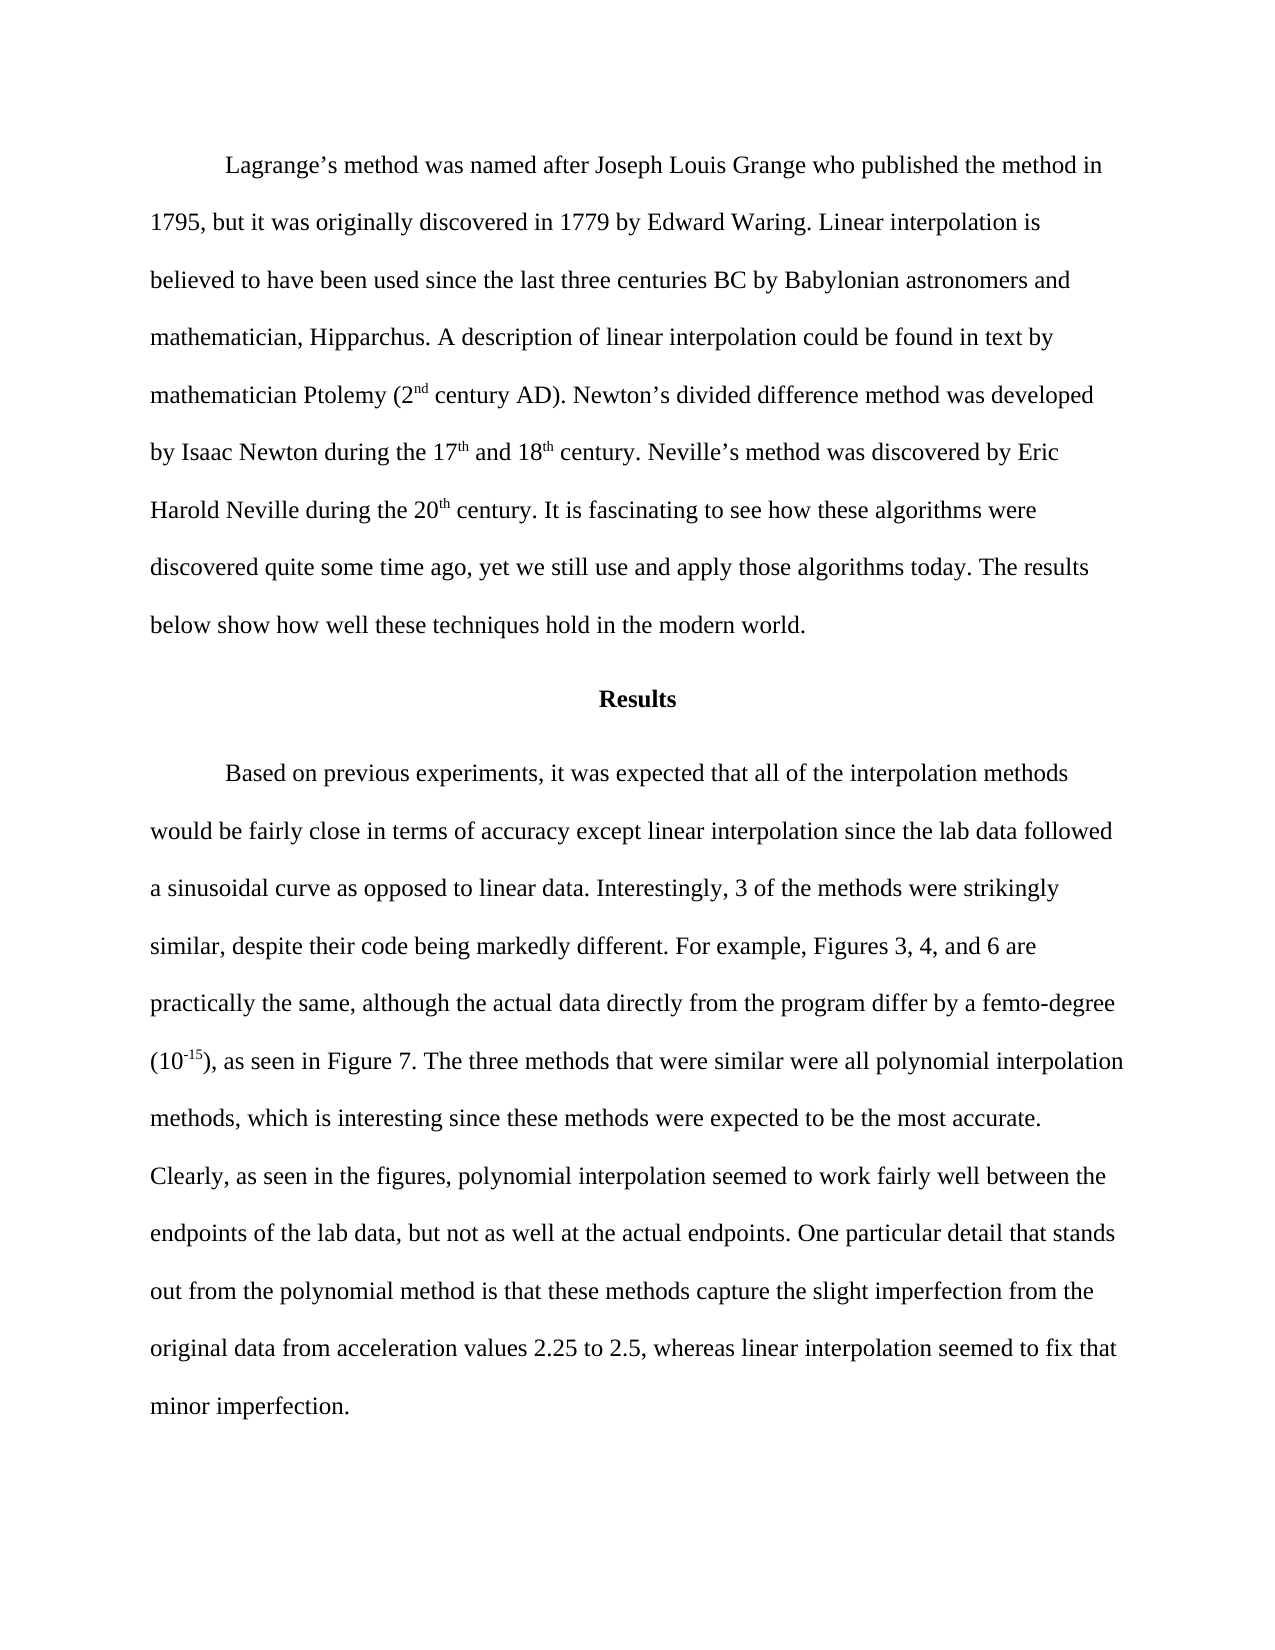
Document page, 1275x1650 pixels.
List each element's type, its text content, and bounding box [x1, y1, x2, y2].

text Results [150, 684, 1125, 713]
text Lagrange’s method was named after Joseph Louis Grange who published the method in 1795, but it was originally discovered in 1779 by Edward Waring. Linear interpolation is believed to have been used since the last three centuries BC by Babylonian astronomers and mathematician, Hipparchus. A description of linear interpolation could be found in text by mathematician Ptolemy (2nd century AD). Newton’s divided difference method was developed by Isaac Newton during the 17th and 18th century. Neville’s method was discovered by Eric Harold Neville during the 20th century. It is fascinating to see how these algorithms were discovered quite some time ago, yet we still use and apply those algorithms today. The results below show how well these techniques hold in the modern world. [150, 150, 1125, 639]
text Based on previous experiments, it was expected that all of the interpolation methods would be fairly close in terms of accuracy except linear interpolation since the lab data followed a sinusoidal curve as opposed to linear data. Interestingly, 3 of the methods were strikingly similar, despite their code being markedly different. For example, Figures 3, 4, and 6 are practically the same, although the actual data directly from the program differ by a femto-degree (10-15), as seen in Figure 7. The three methods that were similar were all polynomial interpolation methods, which is interesting since these methods were expected to be the most accurate. Clearly, as seen in the figures, polynomial interpolation seemed to work fairly well between the endpoints of the lab data, but not as well at the actual endpoints. One particular detail that stands out from the polynomial method is that these methods capture the slight imperfection from the original data from acceleration values 2.25 to 2.5, whereas linear interpolation seemed to fix that minor imperfection. [150, 758, 1125, 1419]
